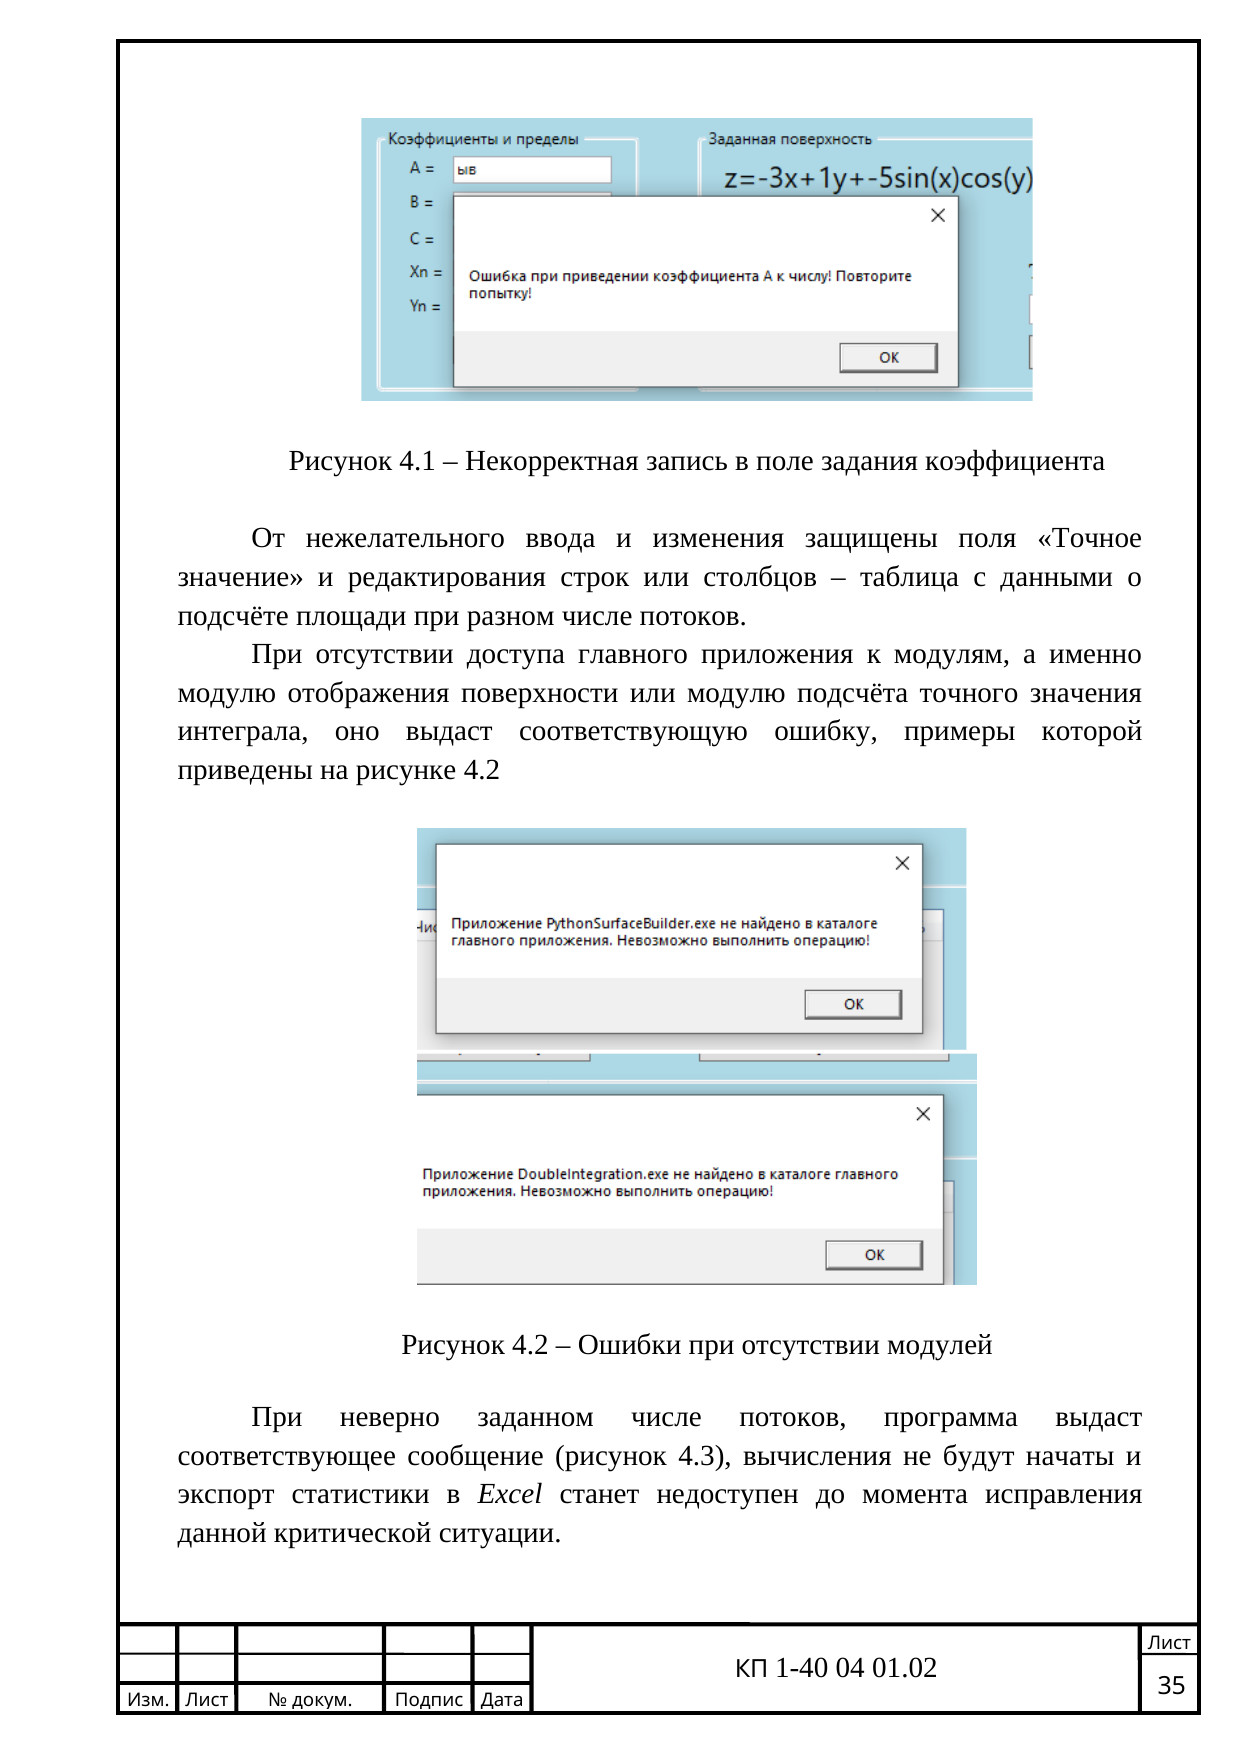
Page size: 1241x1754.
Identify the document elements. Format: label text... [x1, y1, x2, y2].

picture [417, 828, 977, 1285]
text При неверно заданном числе потоков, программа выдаст соответствующее сообщение (рисунок 4.3), вычисления не будут начаты и экспорт статистики в Excel станет недоступен до момента исправления данной критической ситуации. [177, 1399, 1143, 1548]
text Рисунок 4.1 – Некорректная запись в поле задания коэффициента [177, 443, 1143, 477]
text Рисунок 4.2 – Ошибки при отсутствии модулей [177, 1327, 1143, 1361]
picture [361, 118, 1033, 401]
text При отсутствии доступа главного приложения к модулям, а именно модулю отображения поверхности или модулю подсчёта точного значения интеграла, оно выдаст соответствующую ошибку, примеры которой приведены на рисунке 4.2 [177, 636, 1143, 785]
text От нежелательного ввода и изменения защищены поля «Точное значение» и редактирования строк или столбцов – таблица с данными о подсчёте площади при разном числе потоков. [177, 521, 1143, 631]
